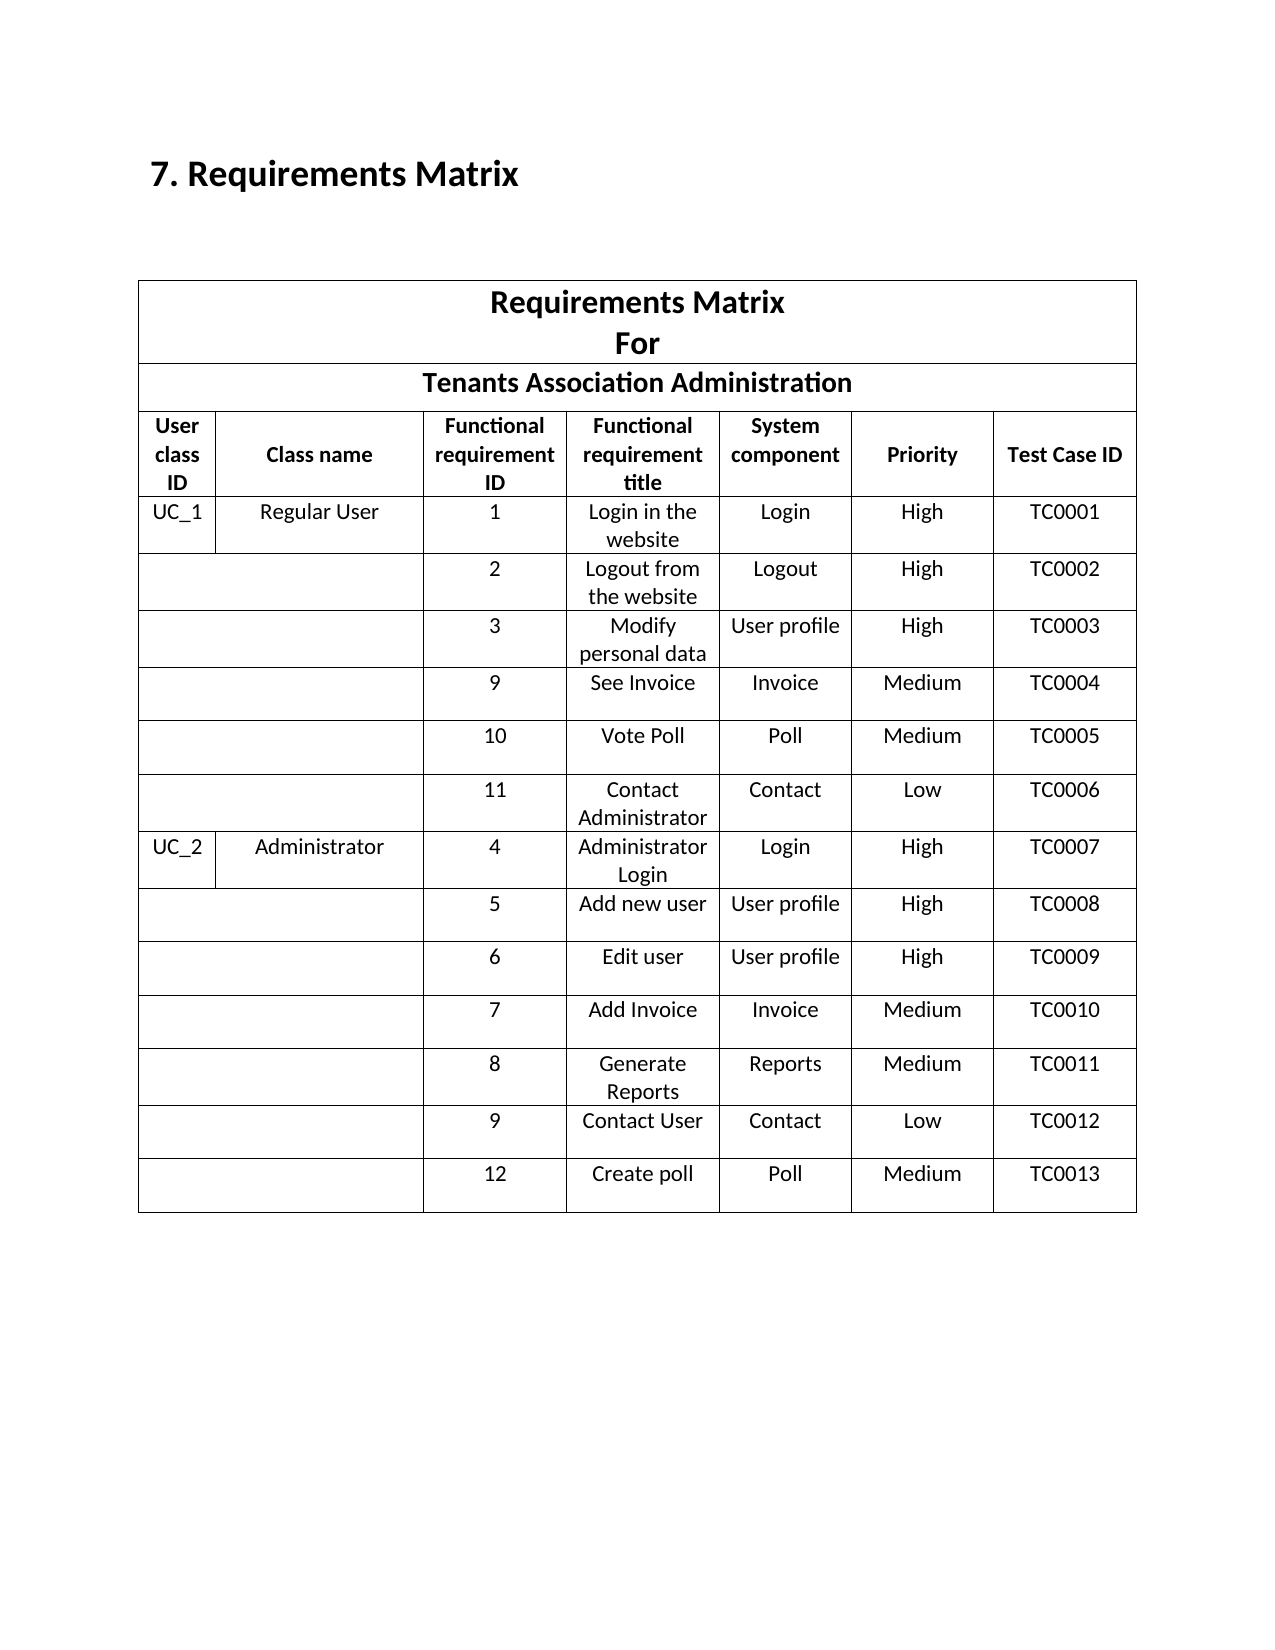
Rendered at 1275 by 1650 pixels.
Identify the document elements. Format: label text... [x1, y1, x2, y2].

table_cell 2 [424, 554, 566, 610]
table_cell Tenants Association Administration [139, 364, 1136, 411]
table_cell TC0006 [994, 775, 1136, 831]
table_cell Poll [720, 721, 851, 774]
table_cell Contact [720, 775, 851, 831]
table_cell Modify personal data [567, 611, 719, 667]
table_cell TC0007 [994, 832, 1136, 888]
table_cell 12 [424, 1159, 566, 1212]
table_cell Administrator [216, 832, 423, 888]
table_cell 3 [424, 611, 566, 667]
table_cell [139, 554, 423, 610]
table_cell User profile [720, 889, 851, 941]
table_cell High [852, 832, 993, 888]
table_cell Medium [852, 1049, 993, 1105]
table_cell Functional requirement ID [424, 412, 566, 496]
table_cell High [852, 889, 993, 941]
table_cell TC0003 [994, 611, 1136, 667]
table_cell [139, 721, 423, 774]
table_cell Medium [852, 668, 993, 720]
table_cell [139, 942, 423, 994]
table_cell Regular User [216, 497, 423, 553]
table_cell TC0001 [994, 497, 1136, 553]
table_cell TC0004 [994, 668, 1136, 720]
table_cell High [852, 942, 993, 994]
table_cell Medium [852, 721, 993, 774]
table_cell Logout [720, 554, 851, 610]
table_cell [139, 668, 423, 720]
table_cell Logout from the website [567, 554, 719, 610]
table_cell Login in the website [567, 497, 719, 553]
table_cell [139, 996, 423, 1048]
table_cell High [852, 611, 993, 667]
table_header Requirements Matrix For [139, 281, 1136, 363]
table_cell TC0002 [994, 554, 1136, 610]
table_cell TC0009 [994, 942, 1136, 994]
table_cell High [852, 497, 993, 553]
table_cell 4 [424, 832, 566, 888]
table_cell See Invoice [567, 668, 719, 720]
table_cell 11 [424, 775, 566, 831]
table_cell Vote Poll [567, 721, 719, 774]
table_cell Add Invoice [567, 996, 719, 1048]
table_cell Functional requirement title [567, 412, 719, 496]
table_cell Invoice [720, 668, 851, 720]
list Requirements Matrix [150, 150, 1125, 196]
table_cell Test Case ID [994, 412, 1136, 496]
table_cell Add new user [567, 889, 719, 941]
table_cell [139, 775, 423, 831]
table_cell User profile [720, 611, 851, 667]
table_cell System component [720, 412, 851, 496]
table_cell Login [720, 497, 851, 553]
table_cell Administrator Login [567, 832, 719, 888]
table_cell 8 [424, 1049, 566, 1105]
table_cell 9 [424, 1106, 566, 1158]
table_cell Edit user [567, 942, 719, 994]
table_cell Contact User [567, 1106, 719, 1158]
table_cell Low [852, 775, 993, 831]
table_cell Medium [852, 1159, 993, 1212]
table_cell 6 [424, 942, 566, 994]
table_cell TC0005 [994, 721, 1136, 774]
table_cell Low [852, 1106, 993, 1158]
table_cell [139, 1159, 423, 1212]
table_cell High [852, 554, 993, 610]
table_cell Contact Administrator [567, 775, 719, 831]
table_cell 5 [424, 889, 566, 941]
table_cell TC0008 [994, 889, 1136, 941]
table_cell 9 [424, 668, 566, 720]
table_cell TC0010 [994, 996, 1136, 1048]
table_cell Generate Reports [567, 1049, 719, 1105]
table_cell Class name [216, 412, 423, 496]
table_cell 1 [424, 497, 566, 553]
table_cell [139, 1106, 423, 1158]
table_cell Reports [720, 1049, 851, 1105]
table_cell User profile [720, 942, 851, 994]
table_cell UC_2 [139, 832, 215, 888]
table_cell TC0013 [994, 1159, 1136, 1212]
table_cell Medium [852, 996, 993, 1048]
table_cell Create poll [567, 1159, 719, 1212]
table_cell [139, 889, 423, 941]
table_cell TC0011 [994, 1049, 1136, 1105]
table_cell [139, 611, 423, 667]
table_cell UC_1 [139, 497, 215, 553]
table_cell 7 [424, 996, 566, 1048]
table_cell User class ID [139, 412, 215, 496]
table_cell TC0012 [994, 1106, 1136, 1158]
table_cell Priority [852, 412, 993, 496]
table_cell Invoice [720, 996, 851, 1048]
table_cell Contact [720, 1106, 851, 1158]
table_cell Poll [720, 1159, 851, 1212]
table_cell 10 [424, 721, 566, 774]
table_cell [139, 1049, 423, 1105]
table_cell Login [720, 832, 851, 888]
